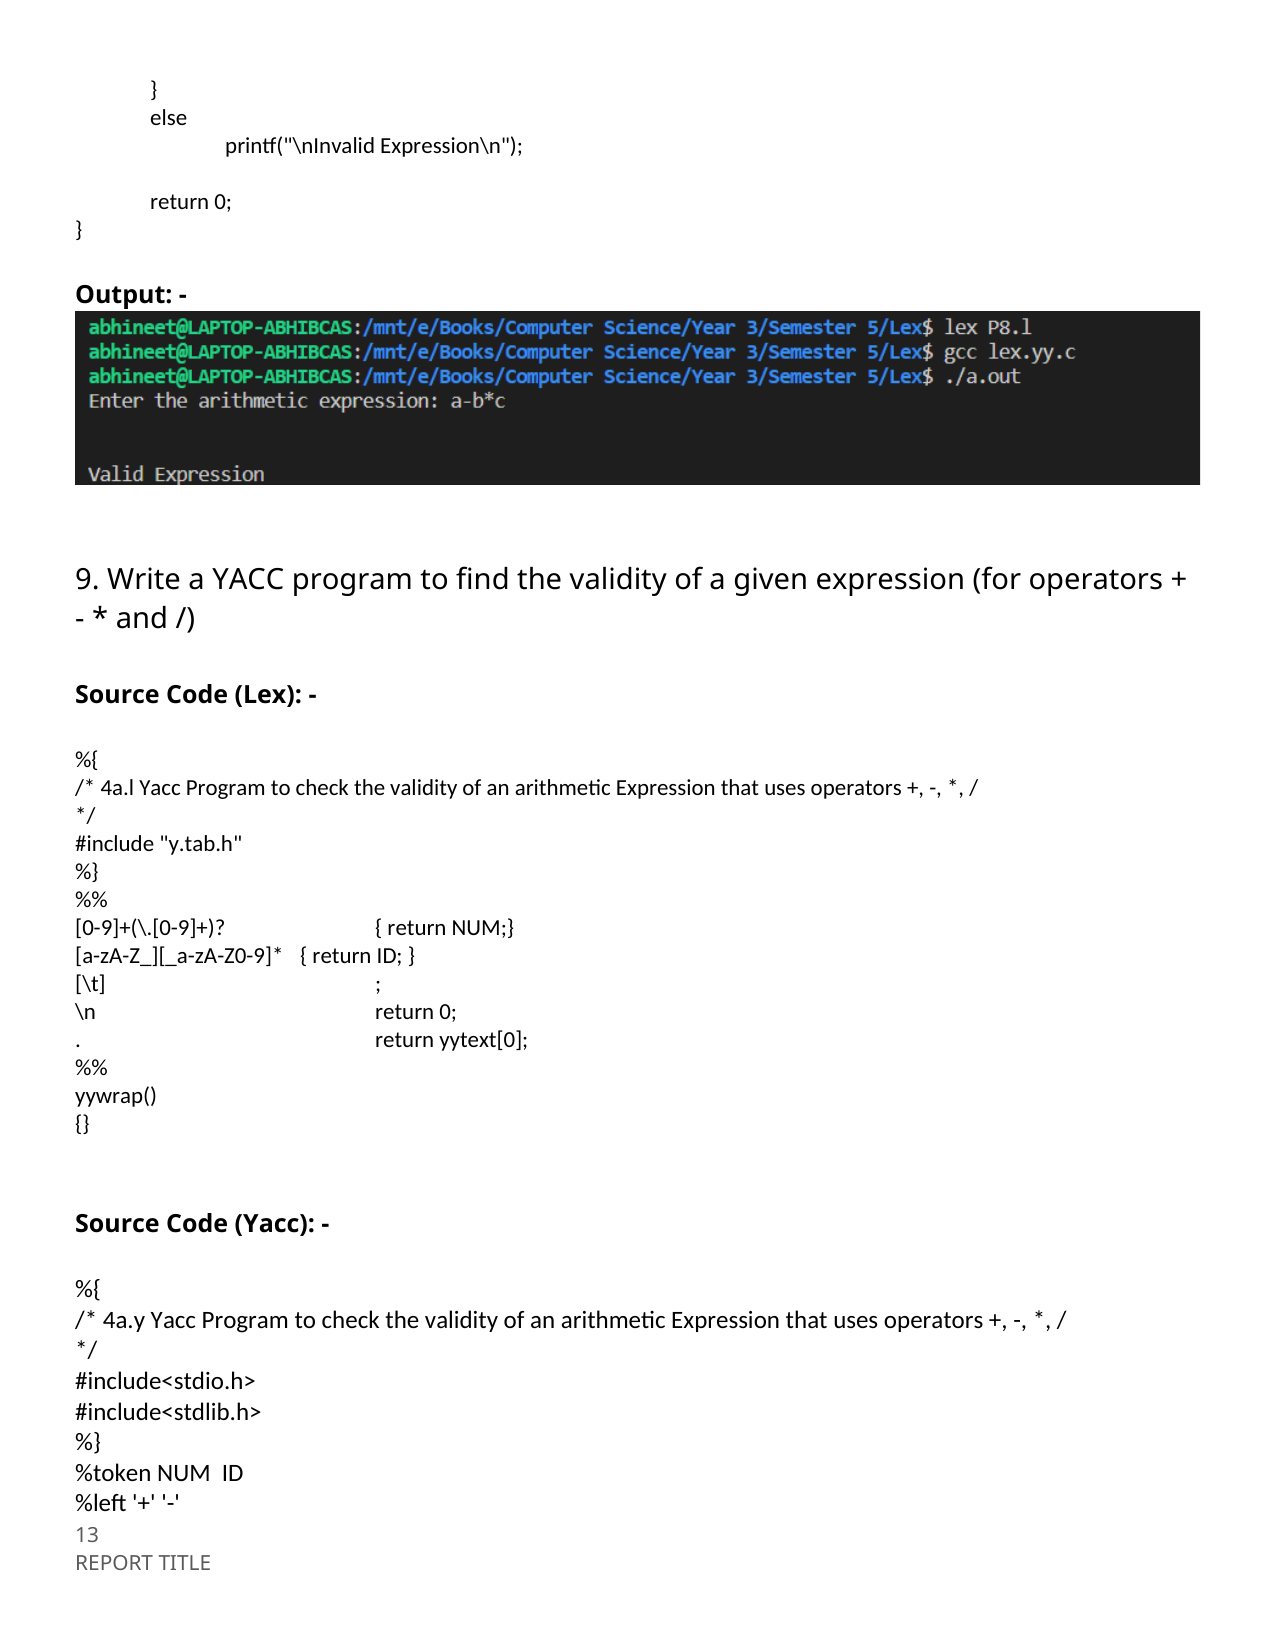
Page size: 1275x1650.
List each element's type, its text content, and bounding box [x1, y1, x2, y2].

text Source Code (Yacc): - [75, 1206, 1200, 1239]
text [0-9]+(\.[0-9]+)? { return NUM;} [75, 913, 1200, 941]
text #include<stdio.h> [75, 1365, 1200, 1396]
text } [75, 215, 1200, 243]
text %{ [75, 745, 1200, 773]
text else [75, 103, 1200, 131]
text [a-zA-Z_][_a-zA-Z0-9]* { return ID; } [75, 941, 1200, 969]
picture [75, 311, 1200, 485]
text [\t] ; [75, 969, 1200, 997]
text %} [75, 857, 1200, 885]
text */ [75, 801, 1200, 829]
text \n return 0; [75, 997, 1200, 1025]
text #include<stdlib.h> [75, 1396, 1200, 1426]
text yywrap() [75, 1081, 1200, 1109]
text /* 4a.y Yacc Program to check the validity of an arithmetic Expression that uses operators +, -, *, / [75, 1304, 1200, 1335]
text /* 4a.l Yacc Program to check the validity of an arithmetic Expression that uses operators +, -, *, / [75, 773, 1200, 801]
text Source Code (Lex): - [75, 677, 1200, 711]
text */ [75, 1335, 1200, 1365]
text printf("\nInvalid Expression\n"); [75, 131, 1200, 159]
text %token NUM ID [75, 1457, 1200, 1487]
text {} [75, 1109, 1200, 1137]
text } [75, 75, 1200, 103]
text 9. Write a YACC program to find the validity of a given expression (for operators + - * and /) [75, 558, 1200, 637]
text %} [75, 1426, 1200, 1457]
text . return yytext[0]; [75, 1025, 1200, 1053]
text return 0; [75, 187, 1200, 215]
text %{ [75, 1274, 1200, 1304]
text %% [75, 1053, 1200, 1081]
text %left '+' '-' [75, 1487, 1200, 1518]
text #include "y.tab.h" [75, 829, 1200, 857]
text %% [75, 885, 1200, 913]
text Output: - [75, 277, 1200, 311]
